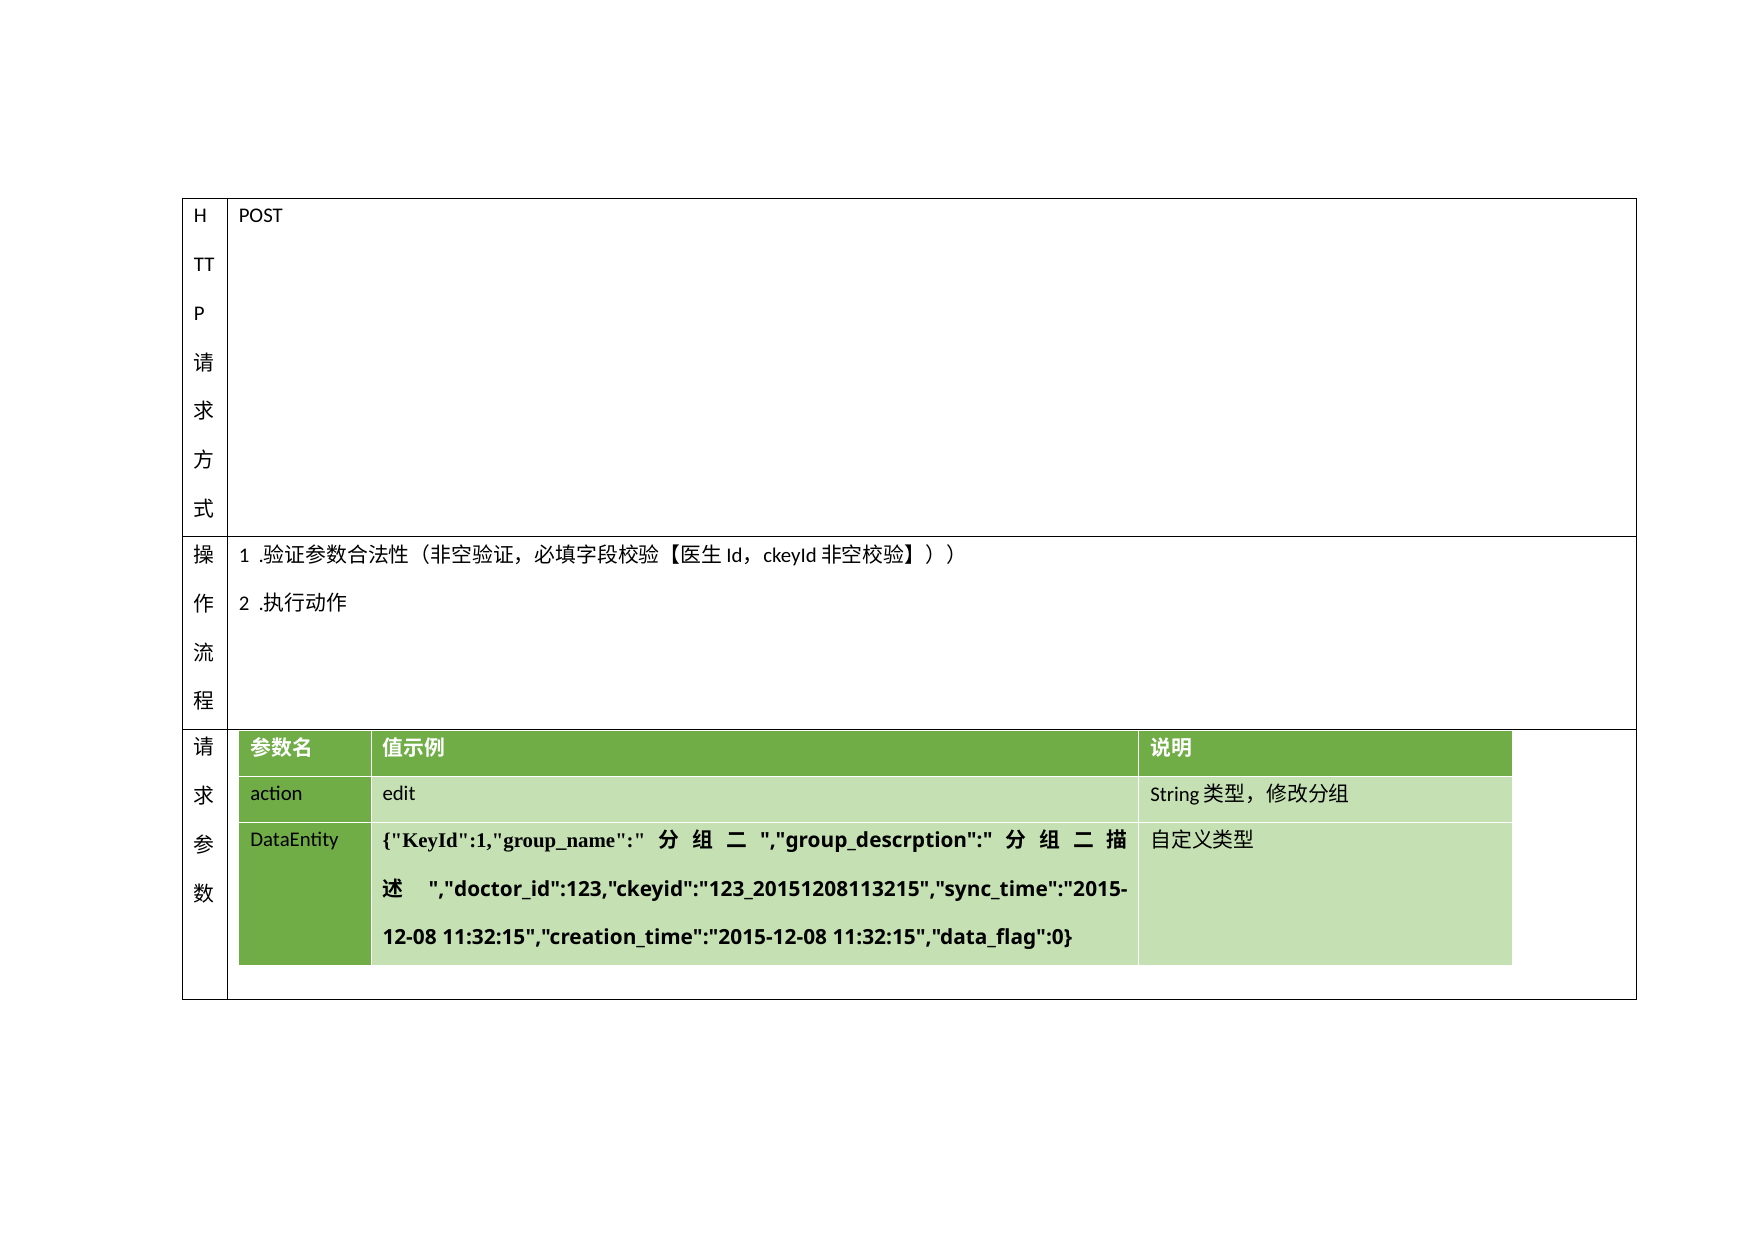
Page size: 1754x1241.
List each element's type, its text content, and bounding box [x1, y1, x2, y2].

table_cell [228, 730, 1636, 999]
table_cell 操作流程 [183, 537, 227, 728]
table_cell 1 .验证参数合法性（非空验证，必填字段校验【医生Id，ckeyId非空校验】）） 2 .执行动作 [228, 537, 1636, 728]
table_cell POST [228, 199, 1636, 536]
table_cell HTTP请求方式 [183, 199, 227, 536]
table_cell 请求参数 [183, 730, 227, 999]
